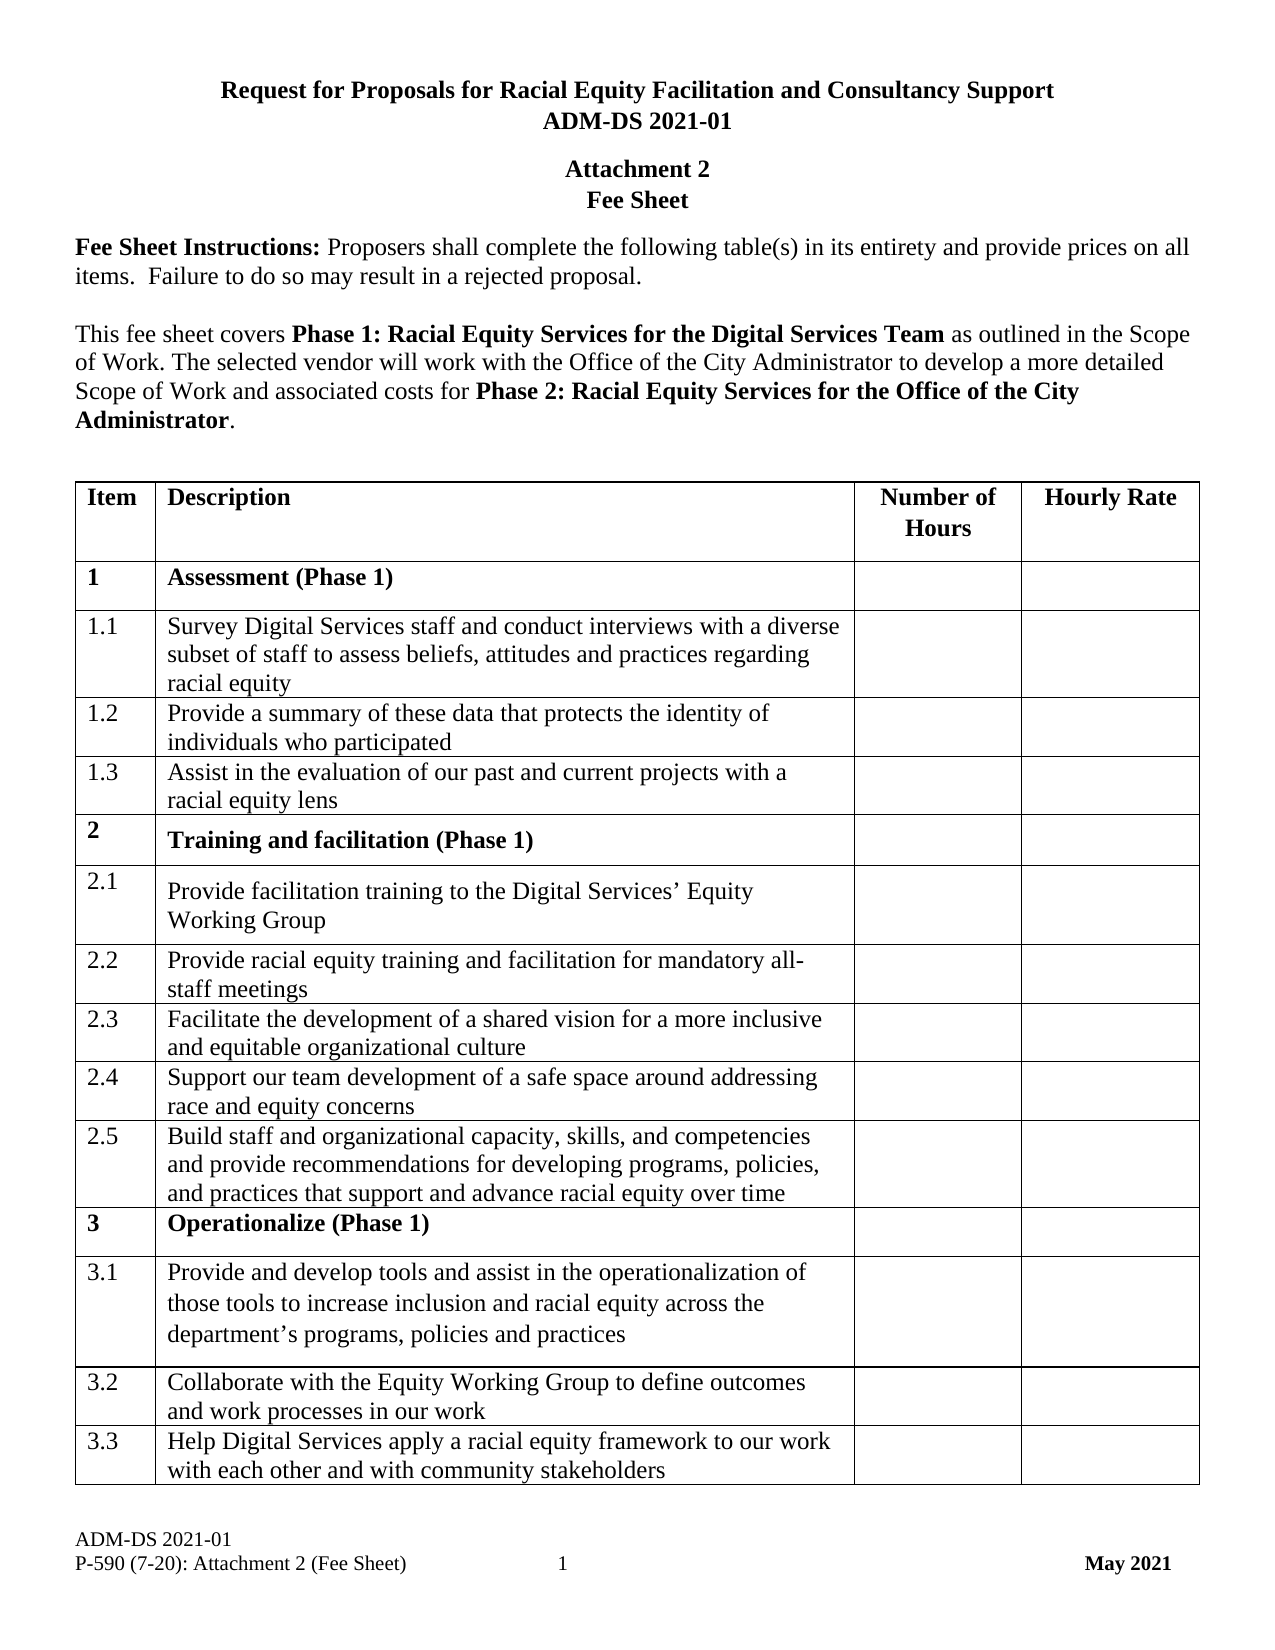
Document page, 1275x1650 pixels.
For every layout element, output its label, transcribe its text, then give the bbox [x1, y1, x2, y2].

table_cell [1022, 611, 1199, 697]
table_cell [1022, 1208, 1199, 1256]
table_cell [1022, 1257, 1199, 1366]
table_cell Provide a summary of these data that protects the identity of individuals who participated [156, 698, 854, 756]
table_cell [1022, 1004, 1199, 1061]
table_cell Assist in the evaluation of our past and current projects with a racial equity lens [156, 757, 854, 814]
table_cell [855, 945, 1021, 1003]
table_cell 2 [76, 815, 155, 865]
table_cell [1022, 1368, 1199, 1425]
table_cell 2.2 [76, 945, 155, 1003]
table_cell [1022, 945, 1199, 1003]
table_cell Training and facilitation (Phase 1) [156, 815, 854, 865]
table_cell 3.2 [76, 1368, 155, 1425]
table_header Description [156, 483, 854, 561]
table_cell Support our team development of a safe space around addressing race and equity concerns [156, 1062, 854, 1120]
table_cell [1022, 866, 1199, 944]
table_cell 1.2 [76, 698, 155, 756]
table_cell [1022, 562, 1199, 610]
table_cell [1022, 1062, 1199, 1120]
table_cell Assessment (Phase 1) [156, 562, 854, 610]
table_cell [1022, 1121, 1199, 1207]
table_cell [855, 1121, 1021, 1207]
table_cell [855, 698, 1021, 756]
table_cell [855, 1426, 1021, 1483]
table_header Number of Hours [855, 483, 1021, 561]
table_cell Provide racial equity training and facilitation for mandatory all-staff meetings [156, 945, 854, 1003]
table_cell Provide and develop tools and assist in the operationalization of those tools to increase inclusion and racial equity across the department’s programs, policies and practices [156, 1257, 854, 1366]
table_cell Collaborate with the Equity Working Group to define outcomes and work processes in our work [156, 1368, 854, 1425]
table_cell [855, 866, 1021, 944]
table_cell 1 [76, 562, 155, 610]
table_cell Help Digital Services apply a racial equity framework to our work with each other and with community stakeholders [156, 1426, 854, 1483]
table_cell [855, 611, 1021, 697]
table_cell 3 [76, 1208, 155, 1256]
text Attachment 2 Fee Sheet [75, 154, 1200, 213]
text This fee sheet covers Phase 1: Racial Equity Services for the Digital Services Team as outlined in the Scope of Work. The selected vendor will work with the Office of the City Administrator to develop a more detailed Scope of Work and associated costs for Phase 2: Racial Equity Services for the Office of the City Administrator. [75, 319, 1200, 434]
table_cell [1022, 815, 1199, 865]
text Request for Proposals for Racial Equity Facilitation and Consultancy Support ADM-DS 2021-01 [75, 75, 1200, 135]
table_cell [1022, 757, 1199, 814]
table_cell Provide facilitation training to the Digital Services’ Equity Working Group [156, 866, 854, 944]
table_cell [855, 562, 1021, 610]
table_cell 2.4 [76, 1062, 155, 1120]
table_cell [855, 1004, 1021, 1061]
table_cell Build staff and organizational capacity, skills, and competencies and provide recommendations for developing programs, policies, and practices that support and advance racial equity over time [156, 1121, 854, 1207]
table_cell [1022, 698, 1199, 756]
table_cell [855, 1208, 1021, 1256]
table_cell 1.1 [76, 611, 155, 697]
table_header Item [76, 483, 155, 561]
table_cell [855, 1257, 1021, 1366]
table_cell 2.5 [76, 1121, 155, 1207]
table_cell 2.1 [76, 866, 155, 944]
table_cell 1.3 [76, 757, 155, 814]
table_cell 3.1 [76, 1257, 155, 1366]
table_cell Survey Digital Services staff and conduct interviews with a diverse subset of staff to assess beliefs, attitudes and practices regarding racial equity [156, 611, 854, 697]
table_cell 3.3 [76, 1426, 155, 1483]
table_cell 2.3 [76, 1004, 155, 1061]
table_cell Operationalize (Phase 1) [156, 1208, 854, 1256]
table_cell [855, 757, 1021, 814]
table_cell [855, 1368, 1021, 1425]
table_cell Facilitate the development of a shared vision for a more inclusive and equitable organizational culture [156, 1004, 854, 1061]
table_cell [855, 1062, 1021, 1120]
table_cell [855, 815, 1021, 865]
table_cell [1022, 1426, 1199, 1483]
text Fee Sheet Instructions: Proposers shall complete the following table(s) in its entirety and provide prices on all items. Failure to do so may result in a rejected proposal. [75, 232, 1200, 290]
table_header Hourly Rate [1022, 483, 1199, 561]
